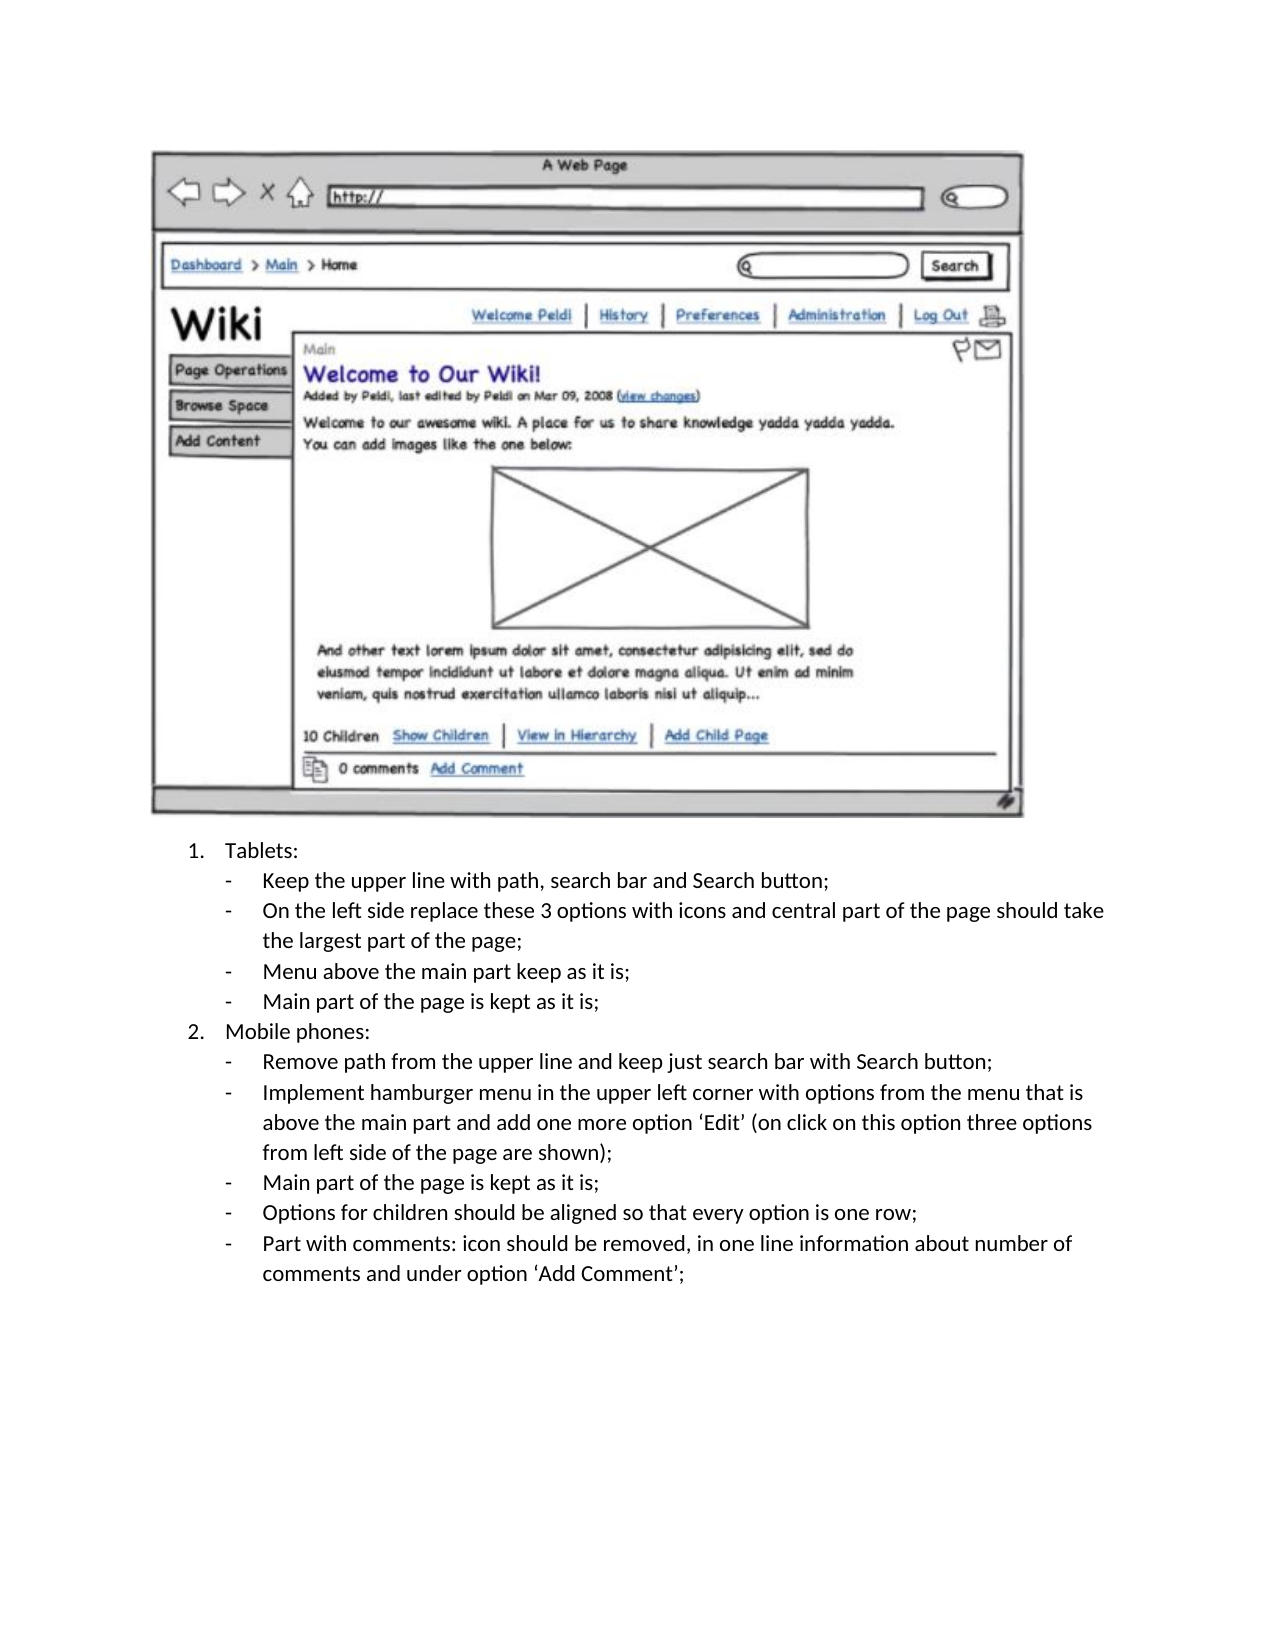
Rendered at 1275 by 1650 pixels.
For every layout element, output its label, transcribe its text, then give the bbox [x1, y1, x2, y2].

picture [150, 150, 1025, 818]
list Tablets: [187, 836, 1125, 864]
list Options for children should be aligned so that every option is one row; [225, 1198, 1125, 1227]
list Main part of the page is kept as it is; [225, 987, 1125, 1015]
list Mobile phones: [187, 1017, 1125, 1045]
list Menu above the main part keep as it is; [225, 957, 1125, 985]
list Part with comments: icon should be removed, in one line information about number of comments and under option ‘Add Comment’; [225, 1229, 1125, 1287]
list Main part of the page is kept as it is; [225, 1168, 1125, 1196]
list On the left side replace these 3 options with icons and central part of the page should take the largest part of the page; [225, 896, 1125, 955]
list Keep the upper line with path, search bar and Search button; [225, 866, 1125, 894]
list Implement hamburger menu in the upper left corner with options from the menu that is above the main part and add one more option ‘Edit’ (on click on this option three options from left side of the page are shown); [225, 1078, 1125, 1166]
list Remove path from the upper line and keep just search bar with Search button; [225, 1047, 1125, 1076]
